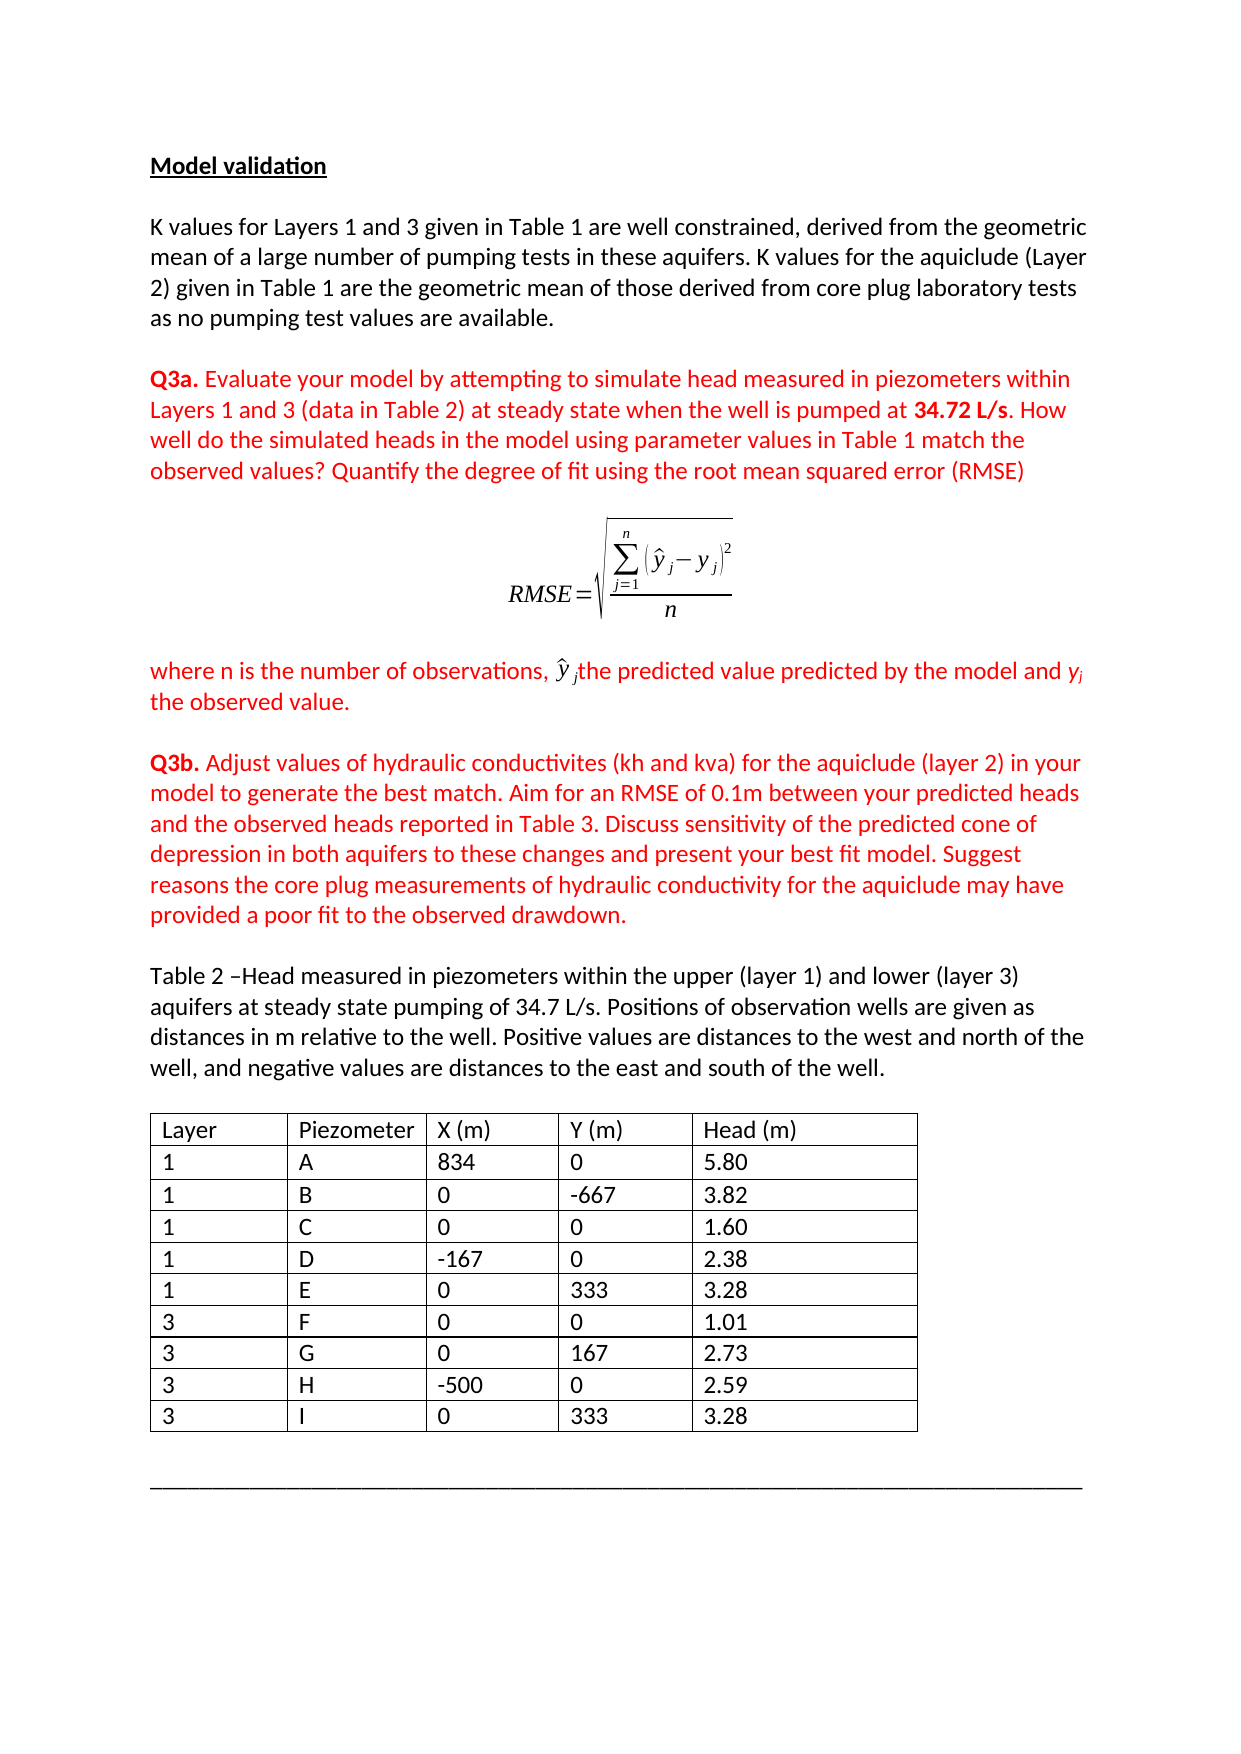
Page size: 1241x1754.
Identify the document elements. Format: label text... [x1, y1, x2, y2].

table_header X (m) [427, 1114, 558, 1145]
table_cell 1.01 [693, 1306, 917, 1336]
text Table 2 –Head measured in piezometers within the upper (layer 1) and lower (layer 3) aquifers at steady state pumping of 34.7 L/s. Positions of observation wells are given as distances in m relative to the well. Positive values are distances to the west and north of the well, and negative values are distances to the east and south of the well. [150, 961, 1090, 1083]
table_cell 0 [427, 1211, 558, 1242]
table_cell D [288, 1243, 426, 1273]
table_cell -500 [427, 1369, 558, 1399]
table_cell 3.82 [693, 1180, 917, 1210]
table_cell -667 [559, 1180, 692, 1210]
table_cell 0 [559, 1243, 692, 1273]
table_cell A [288, 1146, 426, 1178]
table_header Piezometer [288, 1114, 426, 1145]
table_cell 0 [559, 1146, 692, 1178]
table_cell -167 [427, 1243, 558, 1273]
table_cell 1.60 [693, 1211, 917, 1242]
table_cell 0 [559, 1369, 692, 1399]
text Model validation [150, 150, 1090, 181]
table_header Layer [151, 1114, 287, 1145]
table_cell H [288, 1369, 426, 1399]
text Q3b. Adjust values of hydraulic conductivites (kh and kva) for the aquiclude (layer 2) in your model to generate the best match. Aim for an RMSE of 0.1m between your predicted heads and the observed heads reported in Table 3. Discuss sensitivity of the predicted cone of depression in both aquifers to these changes and present your best fit model. Suggest reasons the core plug measurements of hydraulic conductivity for the aquiclude may have provided a poor fit to the observed drawdown. [150, 747, 1090, 930]
text ___________________________________________________________________________ [150, 1463, 1090, 1493]
text K values for Layers 1 and 3 given in Table 1 are well constrained, derived from the geometric mean of a large number of pumping tests in these aquifers. K values for the aquiclude (Layer 2) given in Table 1 are the geometric mean of those derived from core plug laboratory tests as no pumping test values are available. [150, 211, 1090, 333]
table_cell 1 [151, 1146, 287, 1178]
table_cell 1 [151, 1180, 287, 1210]
table_cell 3 [151, 1338, 287, 1368]
table_cell 333 [559, 1274, 692, 1305]
table_cell 0 [559, 1306, 692, 1336]
table_cell 5.80 [693, 1146, 917, 1178]
table_cell 2.73 [693, 1338, 917, 1368]
table_cell I [288, 1401, 426, 1431]
table_cell 333 [559, 1401, 692, 1431]
table_cell 1 [151, 1243, 287, 1273]
table_cell 1 [151, 1274, 287, 1305]
table_cell F [288, 1306, 426, 1336]
table_cell 0 [559, 1211, 692, 1242]
table_cell 167 [559, 1338, 692, 1368]
table_cell 834 [427, 1146, 558, 1178]
table_cell 2.38 [693, 1243, 917, 1273]
table_cell 0 [427, 1338, 558, 1368]
table_header Y (m) [559, 1114, 692, 1145]
table_cell C [288, 1211, 426, 1242]
table_cell 3.28 [693, 1401, 917, 1431]
text where n is the number of observations, the predicted value predicted by the model and yj the observed value. [150, 654, 1090, 716]
table_cell G [288, 1338, 426, 1368]
table_cell 3 [151, 1369, 287, 1399]
table_cell 1 [151, 1211, 287, 1242]
table_cell 0 [427, 1401, 558, 1431]
table_cell 0 [427, 1274, 558, 1305]
table_cell 2.59 [693, 1369, 917, 1399]
table_cell 3.28 [693, 1274, 917, 1305]
text Q3a. Evaluate your model by attempting to simulate head measured in piezometers within Layers 1 and 3 (data in Table 2) at steady state when the well is pumped at 34.72 L/s. How well do the simulated heads in the model using parameter values in Table 1 match the observed values? Quantify the degree of fit using the root mean squared error (RMSE) [150, 364, 1090, 486]
table_cell B [288, 1180, 426, 1210]
table_cell 3 [151, 1306, 287, 1336]
table_cell E [288, 1274, 426, 1305]
table_cell 0 [427, 1180, 558, 1210]
table_cell 0 [427, 1306, 558, 1336]
table_header Head (m) [693, 1114, 917, 1145]
table_cell 3 [151, 1401, 287, 1431]
